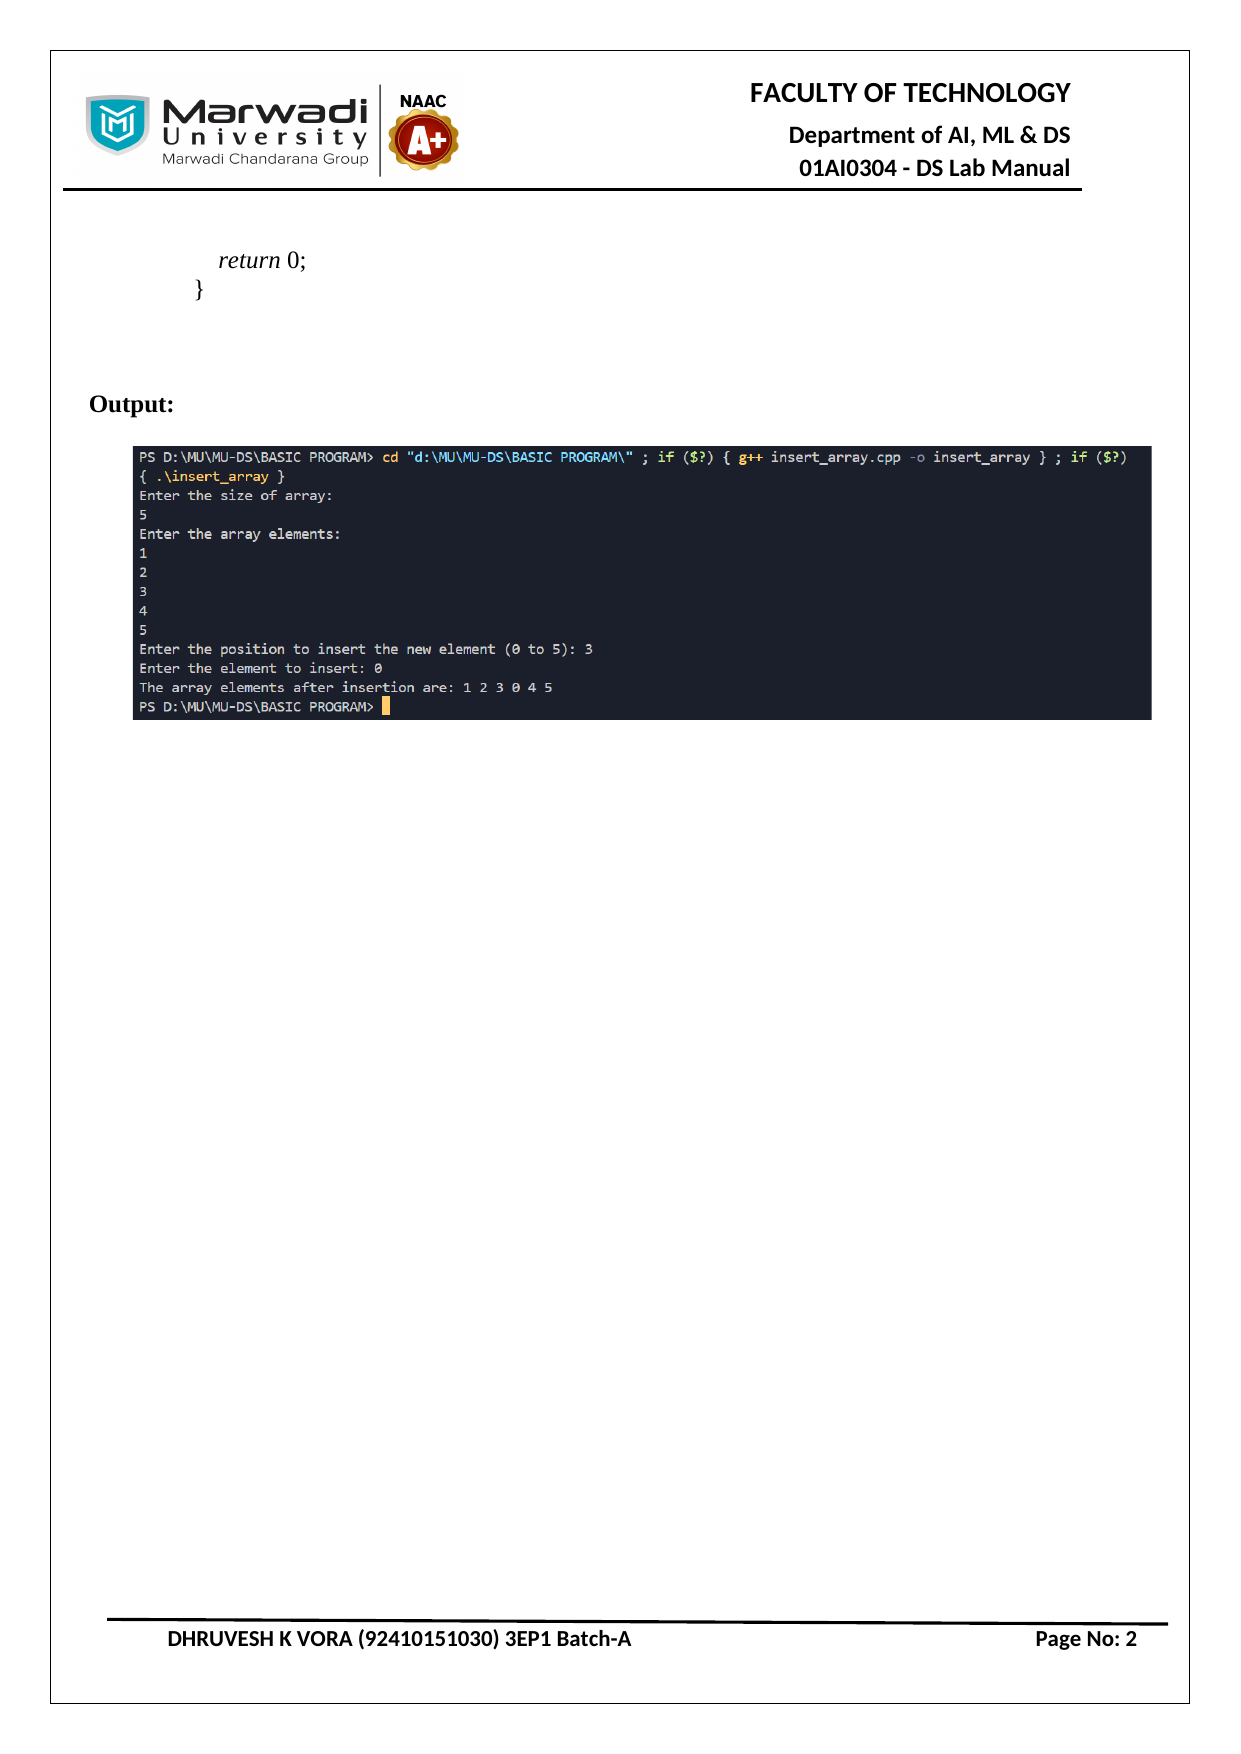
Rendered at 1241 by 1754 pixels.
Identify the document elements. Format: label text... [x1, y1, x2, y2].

text Output: [74, 389, 1137, 418]
picture [132, 446, 1152, 720]
text return 0; [193, 246, 1137, 274]
text } [193, 274, 1137, 303]
picture [74, 73, 470, 188]
